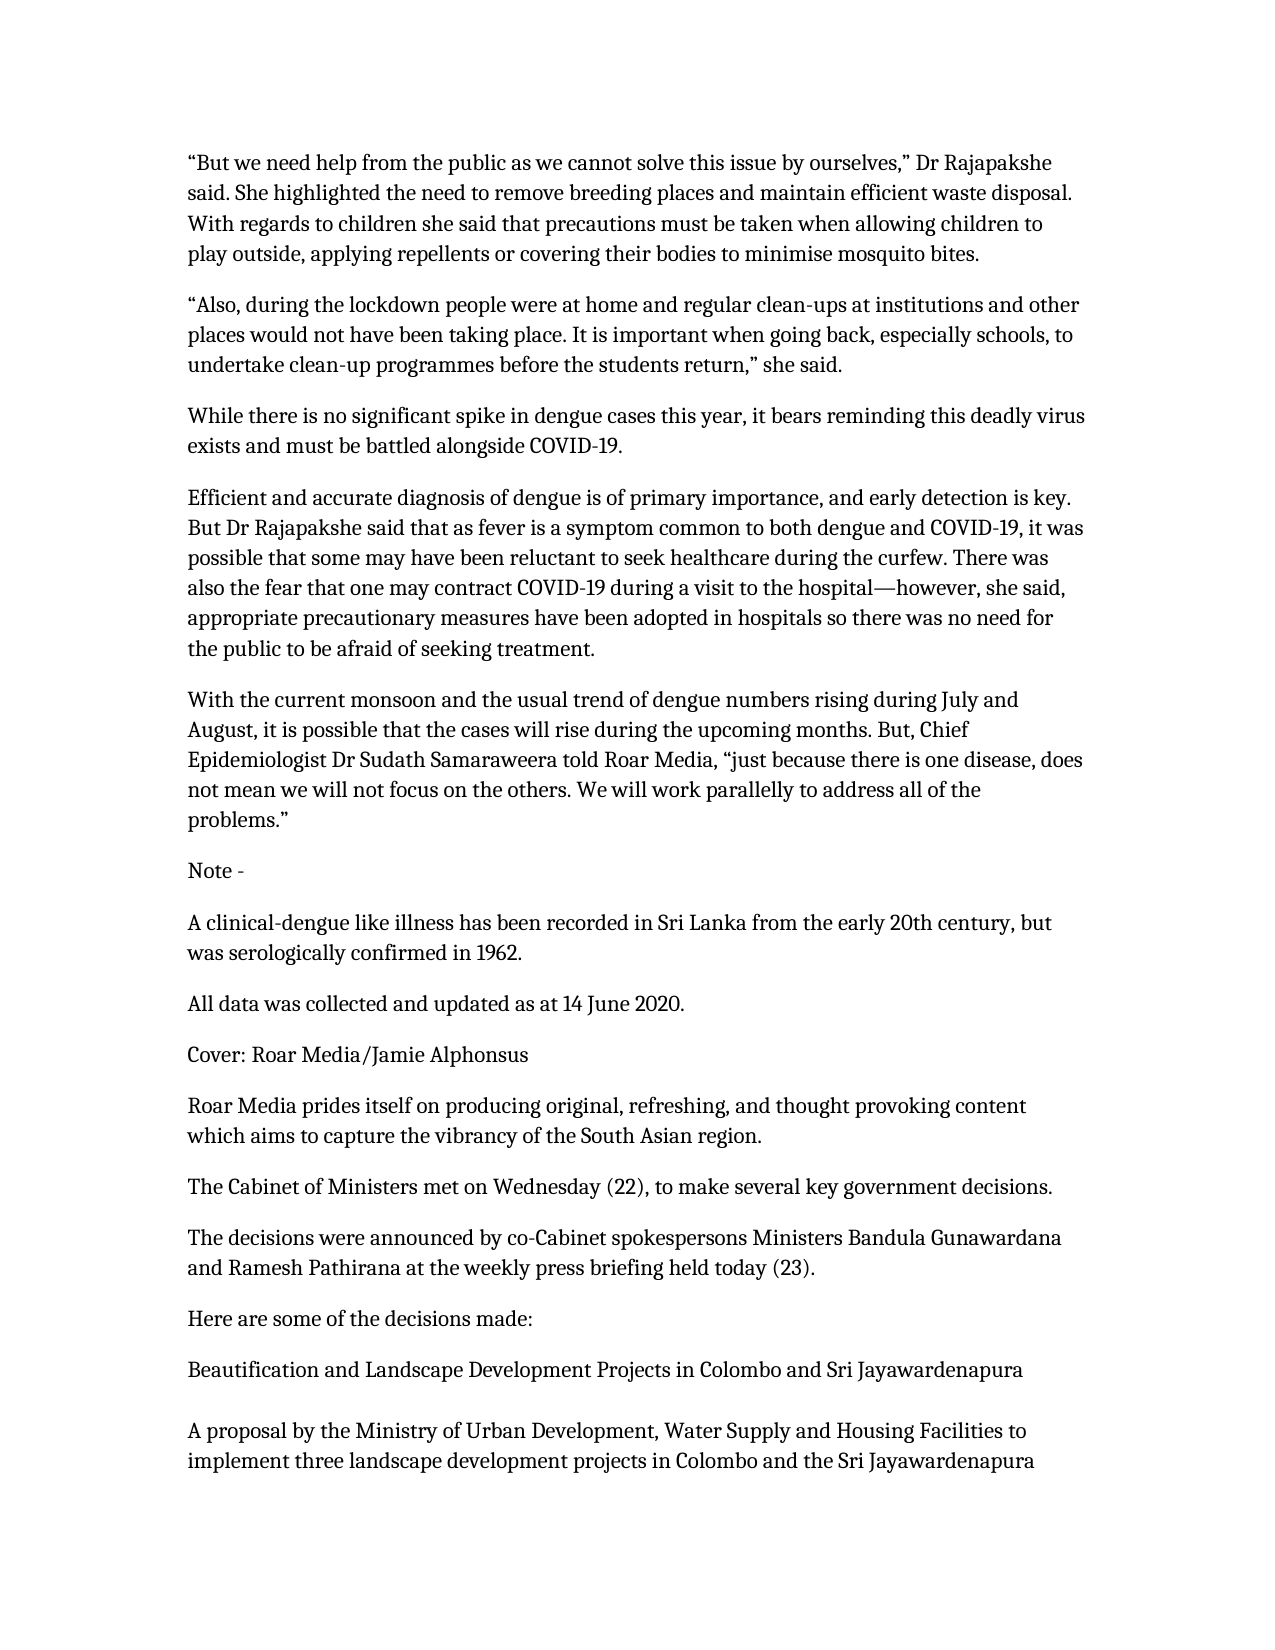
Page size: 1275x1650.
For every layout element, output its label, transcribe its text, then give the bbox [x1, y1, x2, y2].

text The Cabinet of Ministers met on Wednesday (22), to make several key government decisions. [187, 1174, 1087, 1200]
text Here are some of the decisions made: [187, 1306, 1087, 1333]
text “But we need help from the public as we cannot solve this issue by ourselves,” Dr Rajapakshe said. She highlighted the need to remove breeding places and maintain efficient waste disposal. With regards to children she said that precautions must be taken when allowing children to play outside, applying repellents or covering their bodies to minimise mosquito bites. [187, 150, 1087, 267]
text The decisions were announced by co-Cabinet spokespersons Ministers Bandula Gunawardana and Ramesh Pathirana at the weekly press briefing held today (23). [187, 1225, 1087, 1282]
text With the current monsoon and the usual trend of dengue numbers rising during July and August, it is possible that the cases will rise during the upcoming months. But, Chief Epidemiologist Dr Sudath Samaraweera told Roar Media, “just because there is one disease, does not mean we will not focus on the others. We will work parallelly to address all of the problems.” [187, 686, 1087, 834]
text Roar Media prides itself on producing original, refreshing, and thought provoking content which aims to capture the vibrancy of the South Asian region. [187, 1093, 1087, 1149]
text All data was collected and updated as at 14 June 2020. [187, 991, 1087, 1017]
text Note - [187, 858, 1087, 885]
text A clinical-dengue like illness has been recorded in Sri Lanka from the early 20th century, but was serologically confirmed in 1962. [187, 909, 1087, 966]
text “Also, during the lockdown people were at home and regular clean-ups at institutions and other places would not have been taking place. It is important when going back, especially schools, to undertake clean-up programmes before the students return,” she said. [187, 292, 1087, 378]
text While there is no significant spike in dengue cases this year, it bears reminding this deadly virus exists and must be battled alongside COVID-19. [187, 403, 1087, 460]
text Efficient and accurate diagnosis of dengue is of primary importance, and early detection is key. But Dr Rajapakshe said that as fever is a symptom common to both dengue and COVID-19, it was possible that some may have been reluctant to seek healthcare during the curfew. There was also the fear that one may contract COVID-19 during a visit to the hospital—however, she said, appropriate precautionary measures have been adopted in hospitals so there was no need for the public to be afraid of seeking treatment. [187, 484, 1087, 662]
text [187, 1357, 1087, 1474]
text Cover: Roar Media/Jamie Alphonsus [187, 1042, 1087, 1068]
